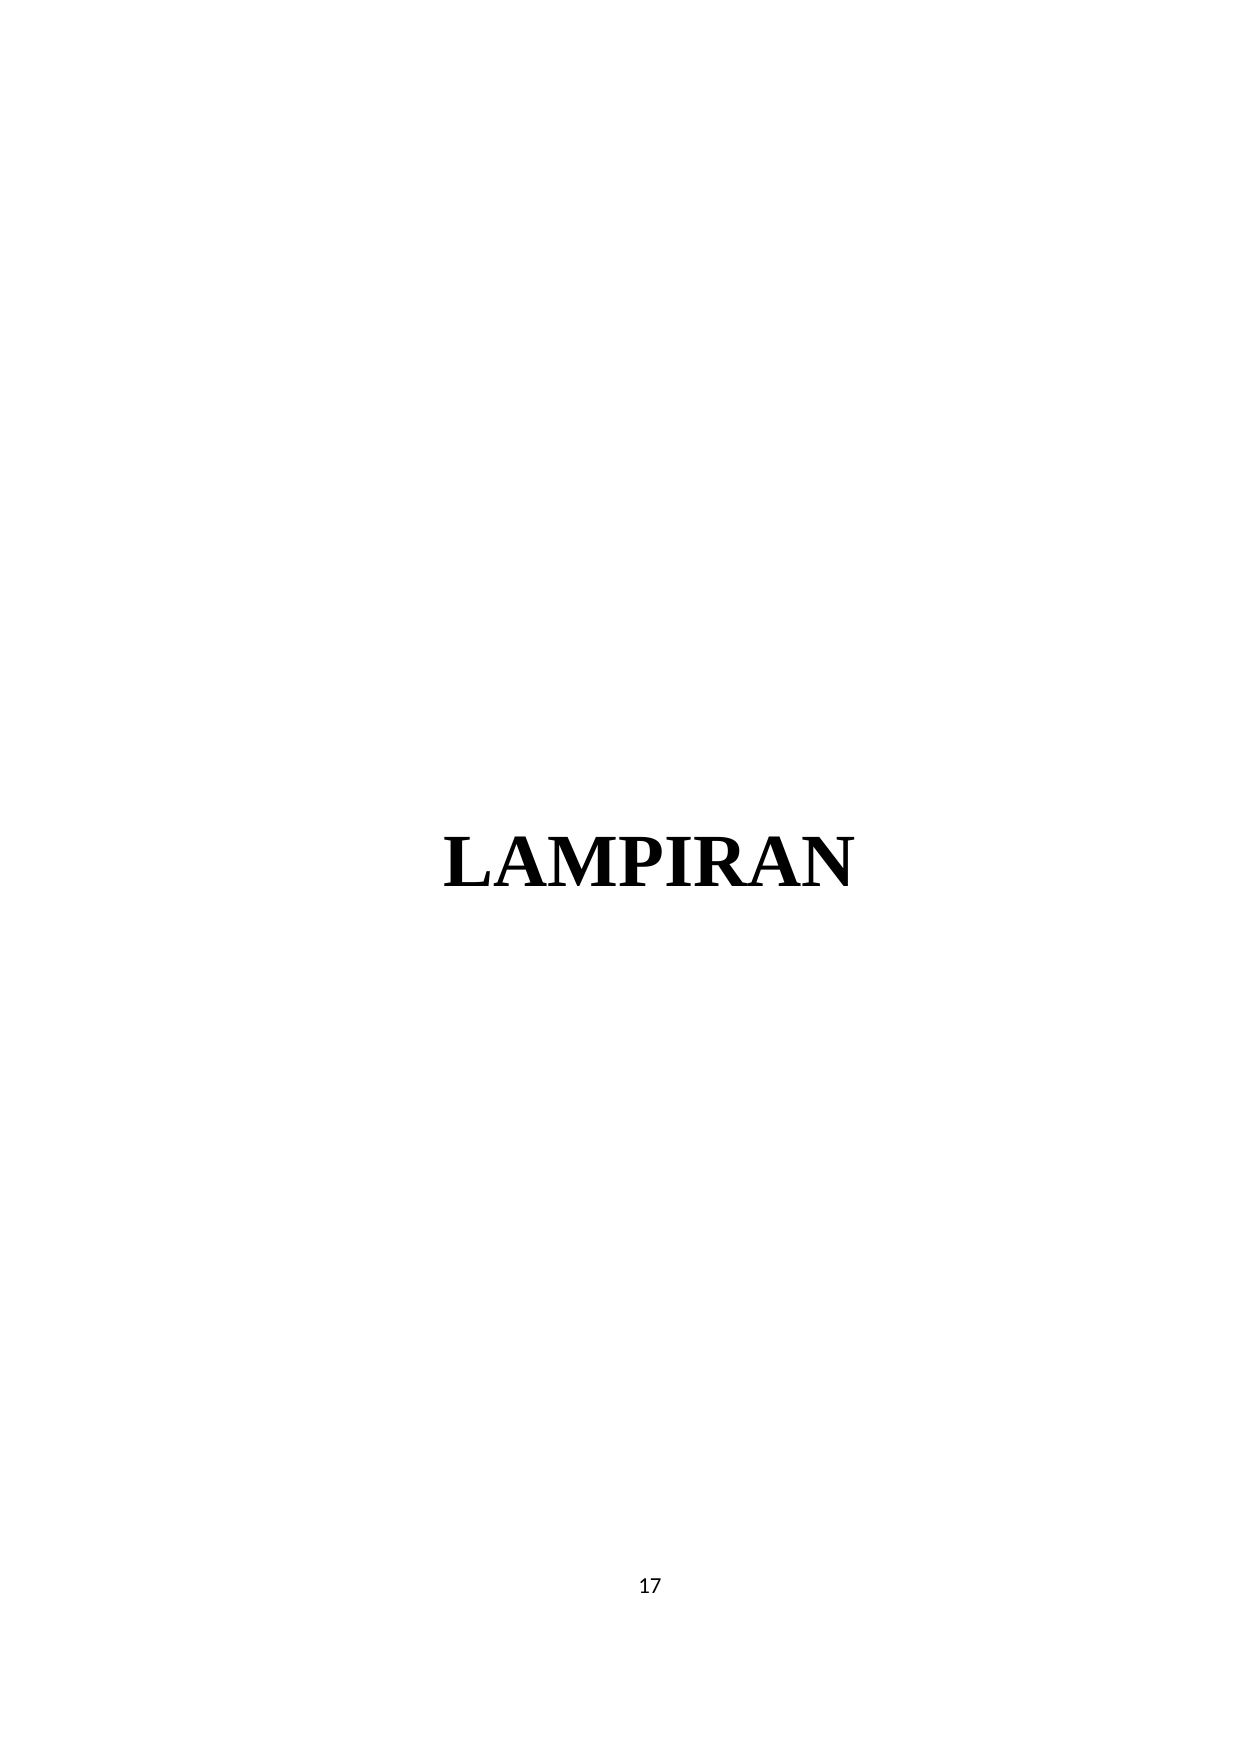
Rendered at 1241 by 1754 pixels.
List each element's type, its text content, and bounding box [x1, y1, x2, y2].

text LAMPIRAN [236, 816, 1063, 902]
